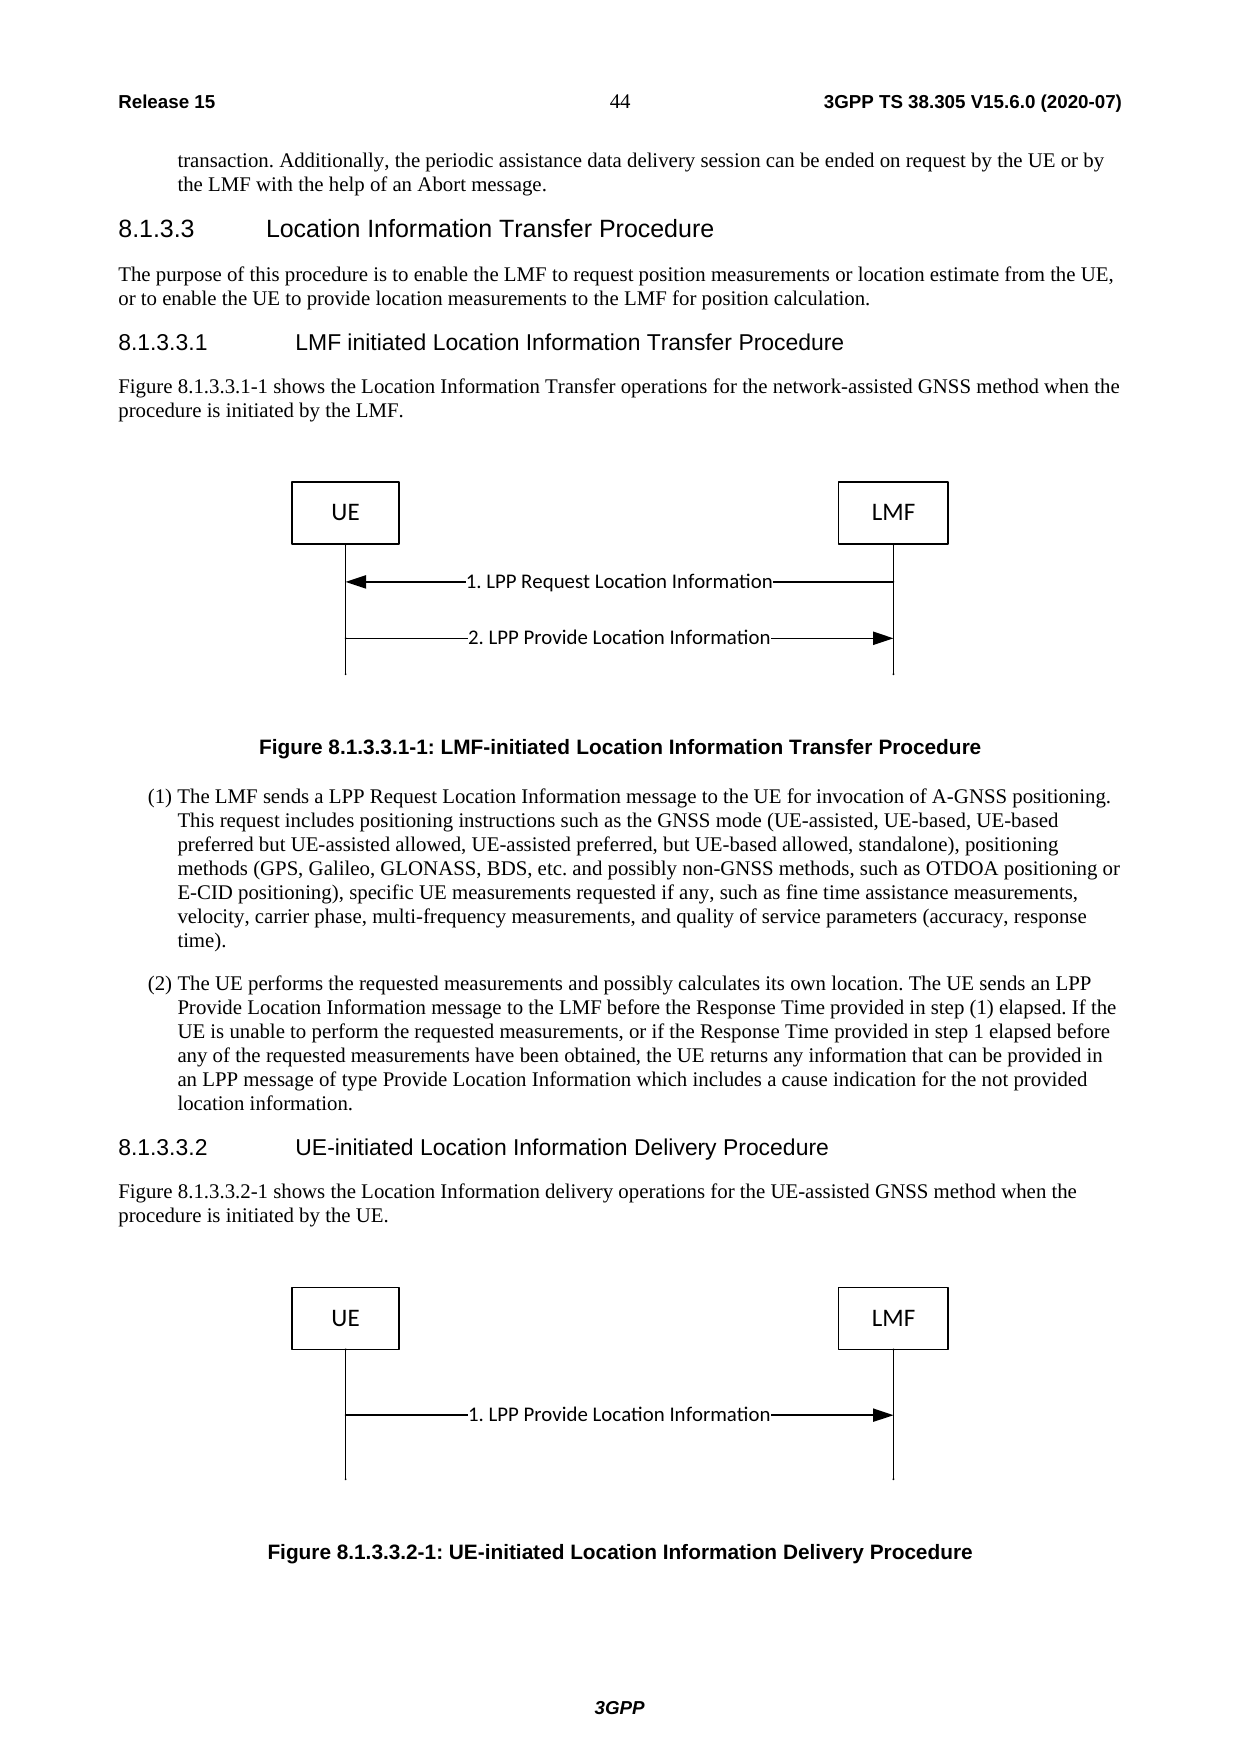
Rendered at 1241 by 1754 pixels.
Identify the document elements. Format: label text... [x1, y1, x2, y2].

subtitle 8.1.3.3.1 LMF initiated Location Information Transfer Procedure [118, 329, 1122, 355]
text Figure 8.1.3.3.1-1: LMF-initiated Location Information Transfer Procedure [118, 734, 1122, 758]
text Figure 8.1.3.3.2-1 shows the Location Information delivery operations for the UE-assisted GNSS method when the procedure is initiated by the UE. [118, 1179, 1122, 1227]
subtitle 8.1.3.3.2 UE-initiated Location Information Delivery Procedure [118, 1134, 1122, 1160]
text Figure 8.1.3.3.1-1 shows the Location Information Transfer operations for the network-assisted GNSS method when the procedure is initiated by the LMF. [118, 374, 1122, 422]
text (2) The UE performs the requested measurements and possibly calculates its own location. The UE sends an LPP Provide Location Information message to the LMF before the Response Time provided in step (1) elapsed. If the UE is unable to perform the requested measurements, or if the Response Time provided in step 1 elapsed before any of the requested measurements have been obtained, the UE returns any information that can be provided in an LPP message of type Provide Location Information which includes a cause indication for the not provided location information. [148, 971, 1122, 1115]
subtitle 8.1.3.3 Location Information Transfer Procedure [118, 214, 1122, 243]
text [148, 147, 1122, 196]
text (1) The LMF sends a LPP Request Location Information message to the UE for invocation of A-GNSS positioning. This request includes positioning instructions such as the GNSS mode (UE-assisted, UE-based, UE-based preferred but UE-assisted allowed, UE-assisted preferred, but UE-based allowed, standalone), positioning methods (GPS, Galileo, GLONASS, BDS, etc. and possibly non-GNSS methods, such as OTDOA positioning or E-CID positioning), specific UE measurements requested if any, such as fine time assistance measurements, velocity, carrier phase, multi-frequency measurements, and quality of service parameters (accuracy, response time). [148, 783, 1122, 952]
text The purpose of this procedure is to enable the LMF to request position measurements or location estimate from the UE, or to enable the UE to provide location measurements to the LMF for position calculation. [118, 262, 1122, 310]
text Figure 8.1.3.3.2-1: UE-initiated Location Information Delivery Procedure [118, 1540, 1122, 1564]
